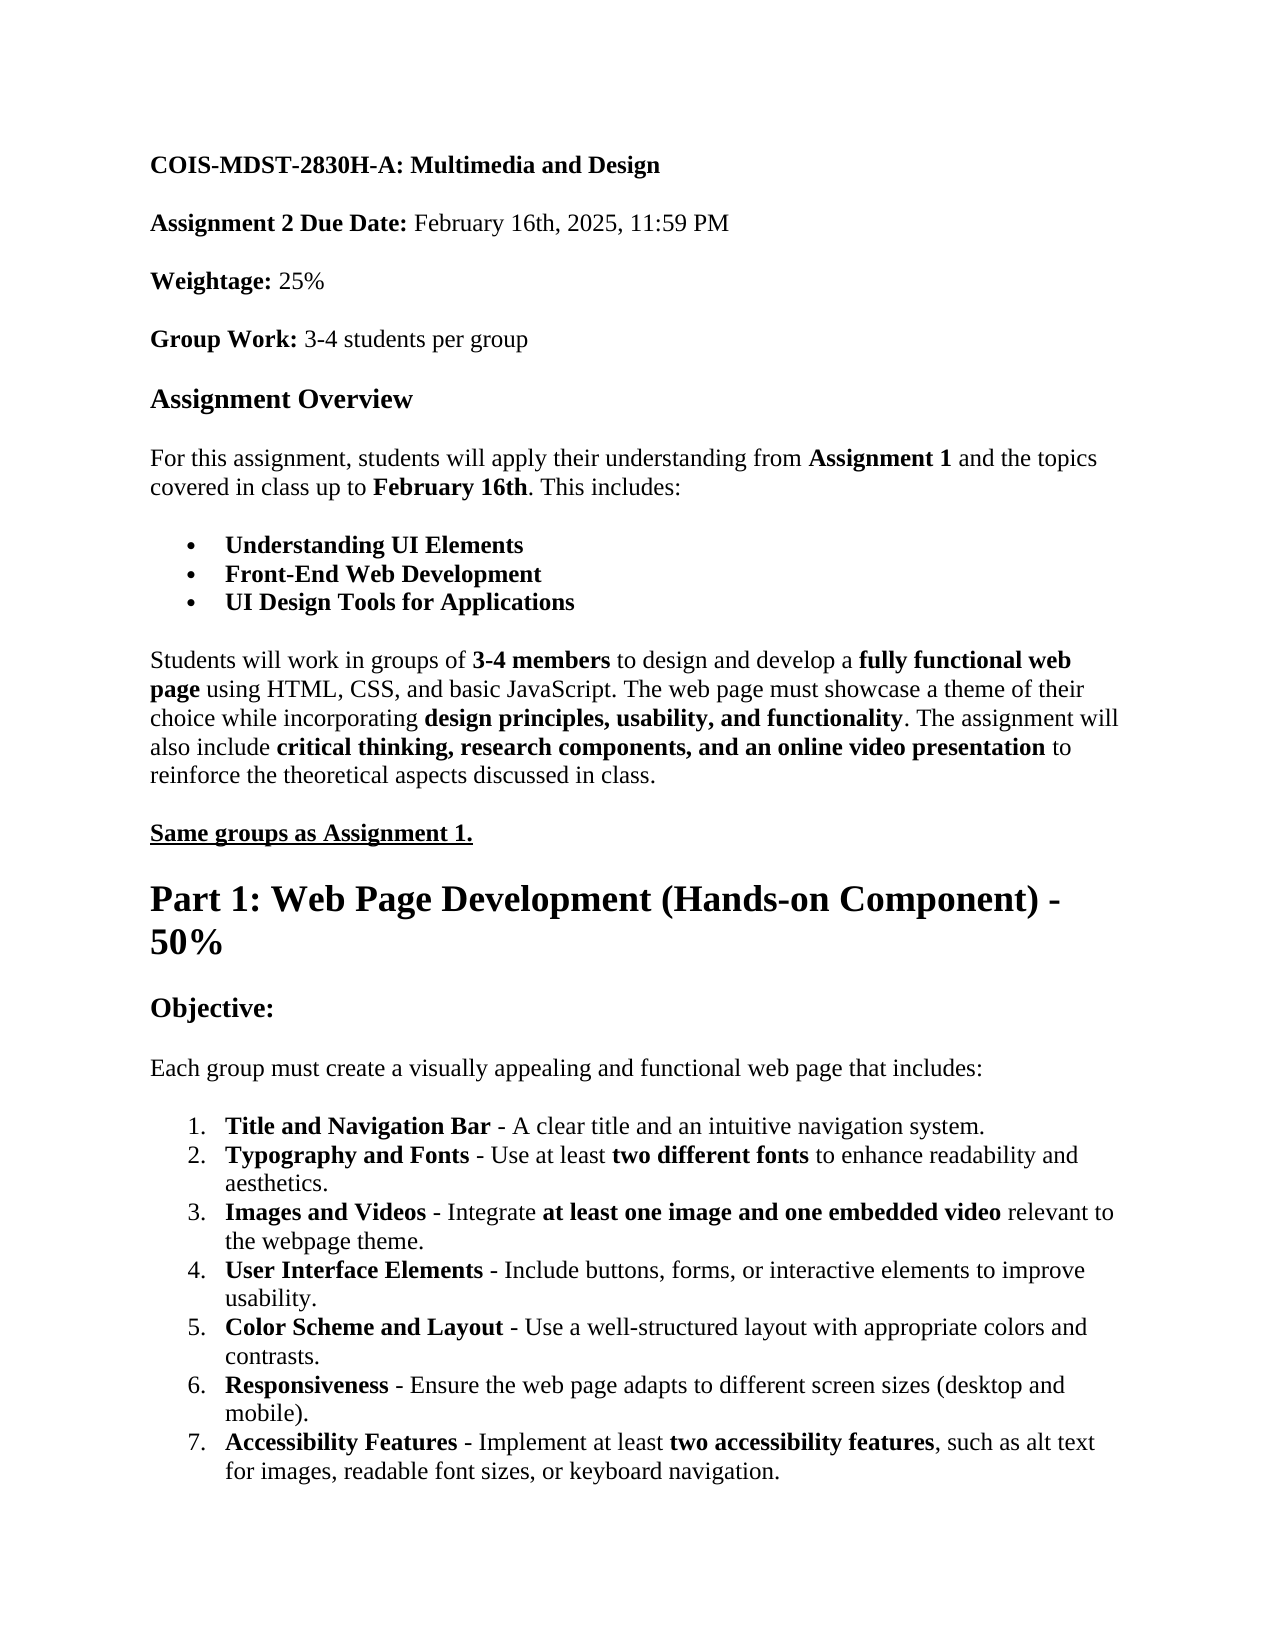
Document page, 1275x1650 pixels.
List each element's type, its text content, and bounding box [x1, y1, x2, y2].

list Color Scheme and Layout - Use a well-structured layout with appropriate colors and contrasts. [187, 1312, 1125, 1370]
text Students will work in groups of 3-4 members to design and develop a fully functional web page using HTML, CSS, and basic JavaScript. The web page must showcase a theme of their choice while incorporating design principles, usability, and functionality. The assignment will also include critical thinking, research components, and an online video presentation to reinforce the theoretical aspects discussed in class. [150, 645, 1125, 789]
text Group Work: 3-4 students per group [150, 324, 1125, 352]
list Images and Videos - Integrate at least one image and one embedded video relevant to the webpage theme. [187, 1197, 1125, 1255]
list Title and Navigation Bar - A clear title and an intuitive navigation system. [187, 1111, 1125, 1140]
text For this assignment, students will apply their understanding from Assignment 1 and the topics covered in class up to February 16th. This includes: [150, 443, 1125, 501]
text Same groups as Assignment 1. [150, 818, 1125, 847]
text Each group must create a visually appealing and functional web page that includes: [150, 1053, 1125, 1082]
list Typography and Fonts - Use at least two different fonts to enhance readability and aesthetics. [187, 1140, 1125, 1197]
list Accessibility Features - Implement at least two accessibility features, such as alt text for images, readable font sizes, or keyboard navigation. [187, 1427, 1125, 1485]
text Assignment Overview [150, 382, 1125, 414]
list Understanding UI Elements [187, 530, 1125, 559]
list UI Design Tools for Applications [187, 587, 1125, 616]
list Responsiveness - Ensure the web page adapts to different screen sizes (desktop and mobile). [187, 1370, 1125, 1427]
text Objective: [150, 992, 1125, 1024]
list Front-End Web Development [187, 559, 1125, 587]
list User Interface Elements - Include buttons, forms, or interactive elements to improve usability. [187, 1255, 1125, 1312]
text Assignment 2 Due Date: February 16th, 2025, 11:59 PM [150, 208, 1125, 237]
text Part 1: Web Page Development (Hands-on Component) - 50% [150, 876, 1125, 962]
text COIS-MDST-2830H-A: Multimedia and Design [150, 150, 1125, 179]
text Weightage: 25% [150, 266, 1125, 294]
